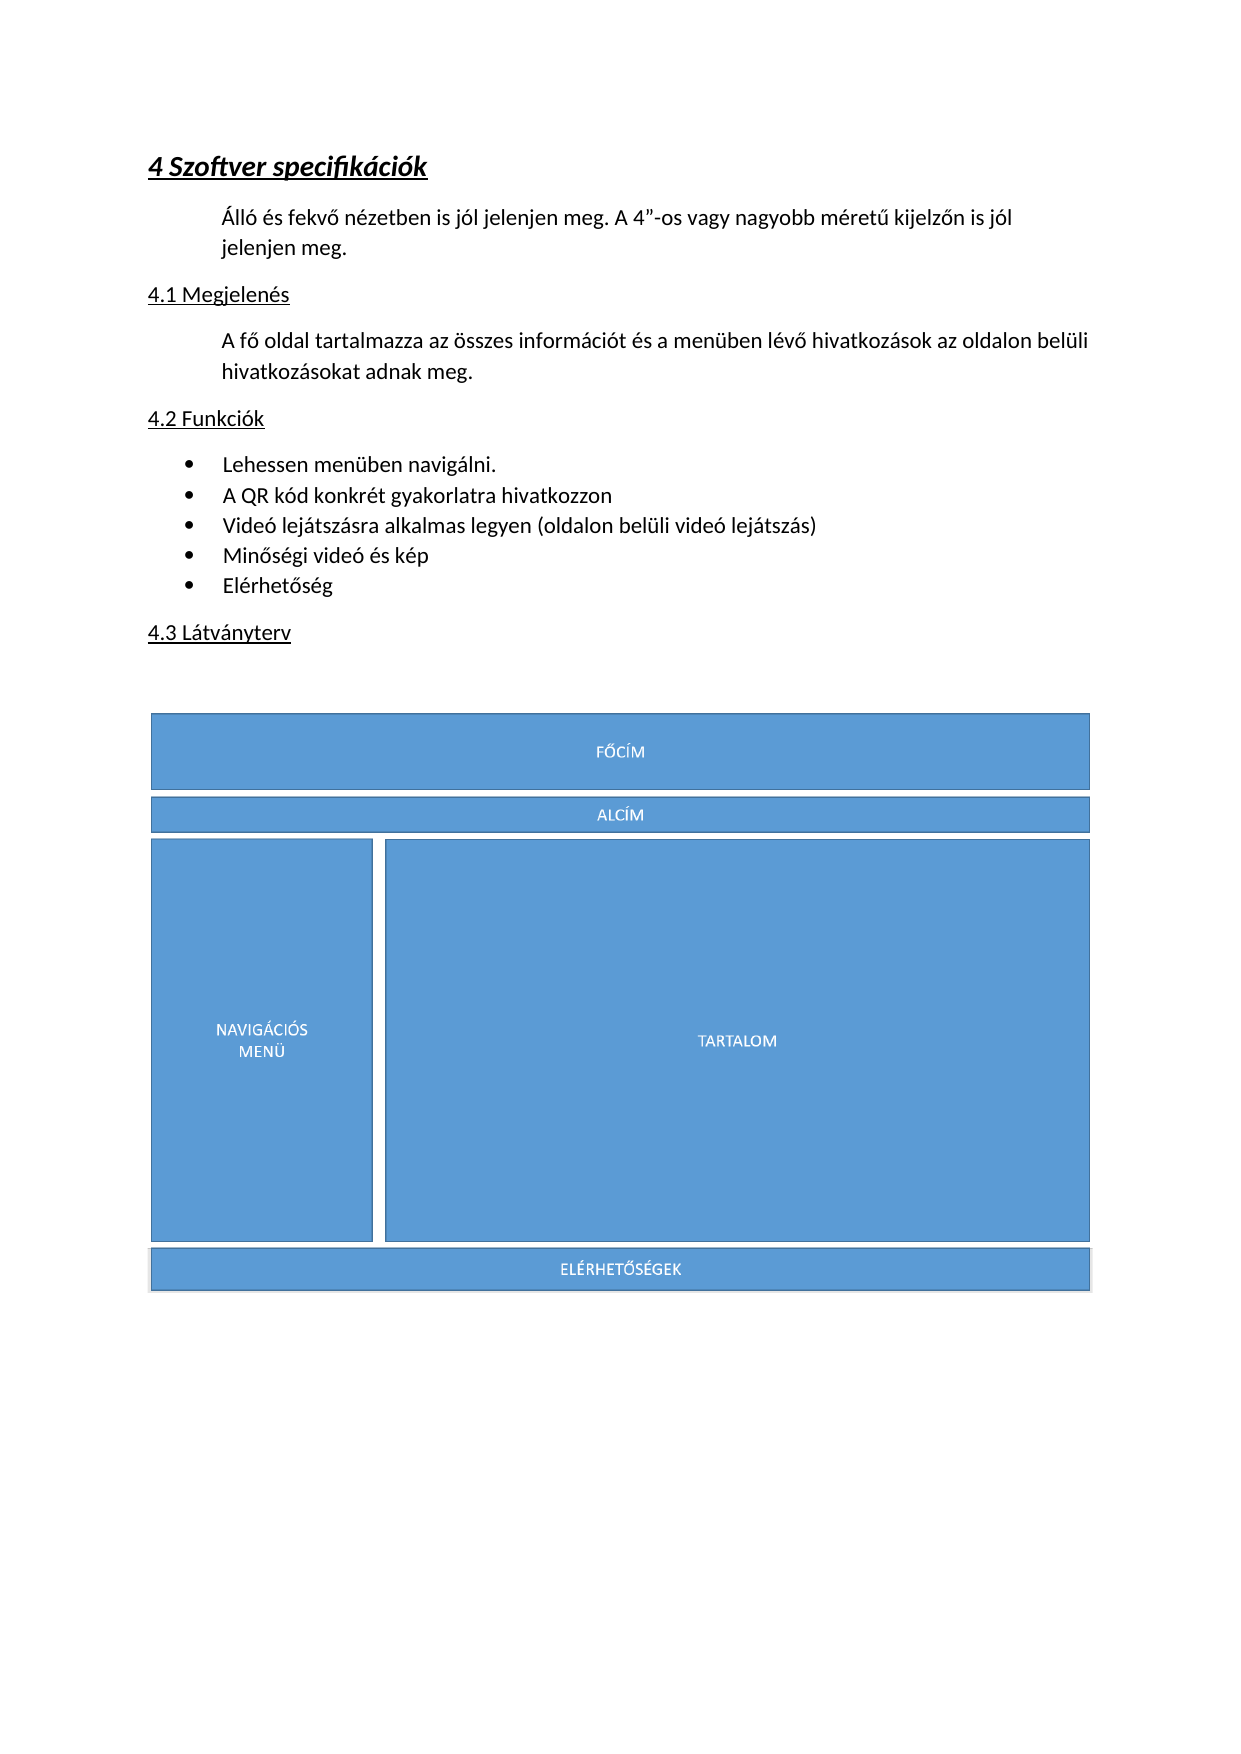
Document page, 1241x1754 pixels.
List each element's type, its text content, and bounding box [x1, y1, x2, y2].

text 4.1 Megjelenés [148, 280, 1093, 308]
list Lehessen menüben navigálni. [185, 451, 1093, 479]
picture [147, 712, 1093, 1293]
list Elérhetőség [185, 571, 1093, 599]
list Videó lejátszásra alkalmas legyen (oldalon belüli videó lejátszás) [185, 511, 1093, 539]
text 4 Szoftver specifikációk [148, 148, 1093, 183]
text Álló és fekvő nézetben is jól jelenjen meg. A 4”-os vagy nagyobb méretű kijelzőn is jól jelenjen meg. [221, 203, 1093, 261]
text 4.2 Funkciók [148, 404, 1093, 432]
text A fő oldal tartalmazza az összes információt és a menüben lévő hivatkozások az oldalon belüli hivatkozásokat adnak meg. [221, 327, 1093, 385]
text 4.3 Látványterv [148, 618, 1093, 646]
list Minőségi videó és kép [185, 541, 1093, 569]
list A QR kód konkrét gyakorlatra hivatkozzon [185, 481, 1093, 509]
